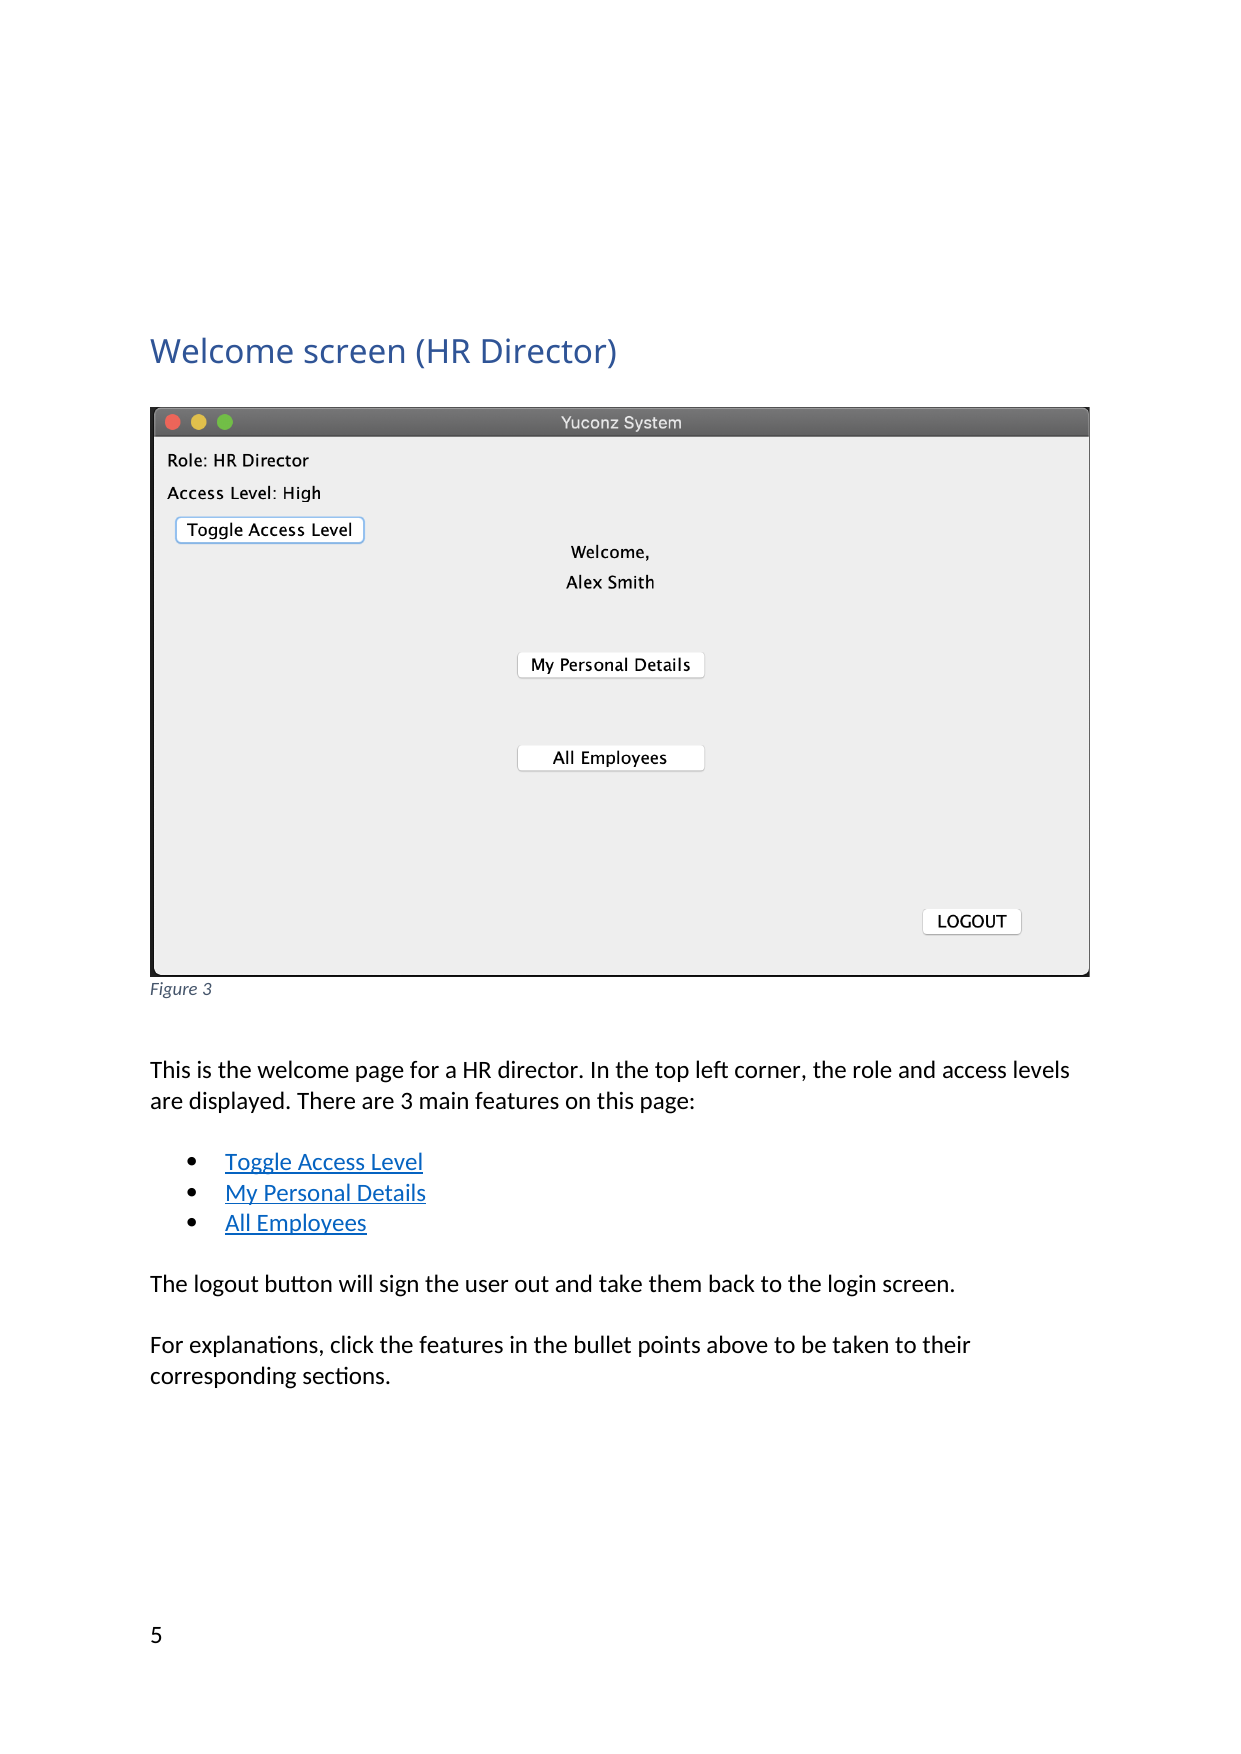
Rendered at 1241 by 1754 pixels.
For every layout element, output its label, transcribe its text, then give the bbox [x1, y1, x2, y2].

list All Employees [187, 1207, 1090, 1238]
text Figure 3 [150, 977, 1090, 1000]
list My Personal Details [187, 1177, 1090, 1207]
text The logout button will sign the user out and take them back to the login screen. [150, 1268, 1090, 1299]
text This is the welcome page for a HR director. In the top left corner, the role and access levels are displayed. There are 3 main features on this page: [150, 1055, 1090, 1146]
list Toggle Access Level [187, 1146, 1090, 1177]
subtitle Welcome screen (HR Director) [150, 328, 1090, 373]
picture [150, 407, 1090, 977]
text For explanations, click the features in the bullet points above to be taken to their corresponding sections. [150, 1329, 1090, 1390]
